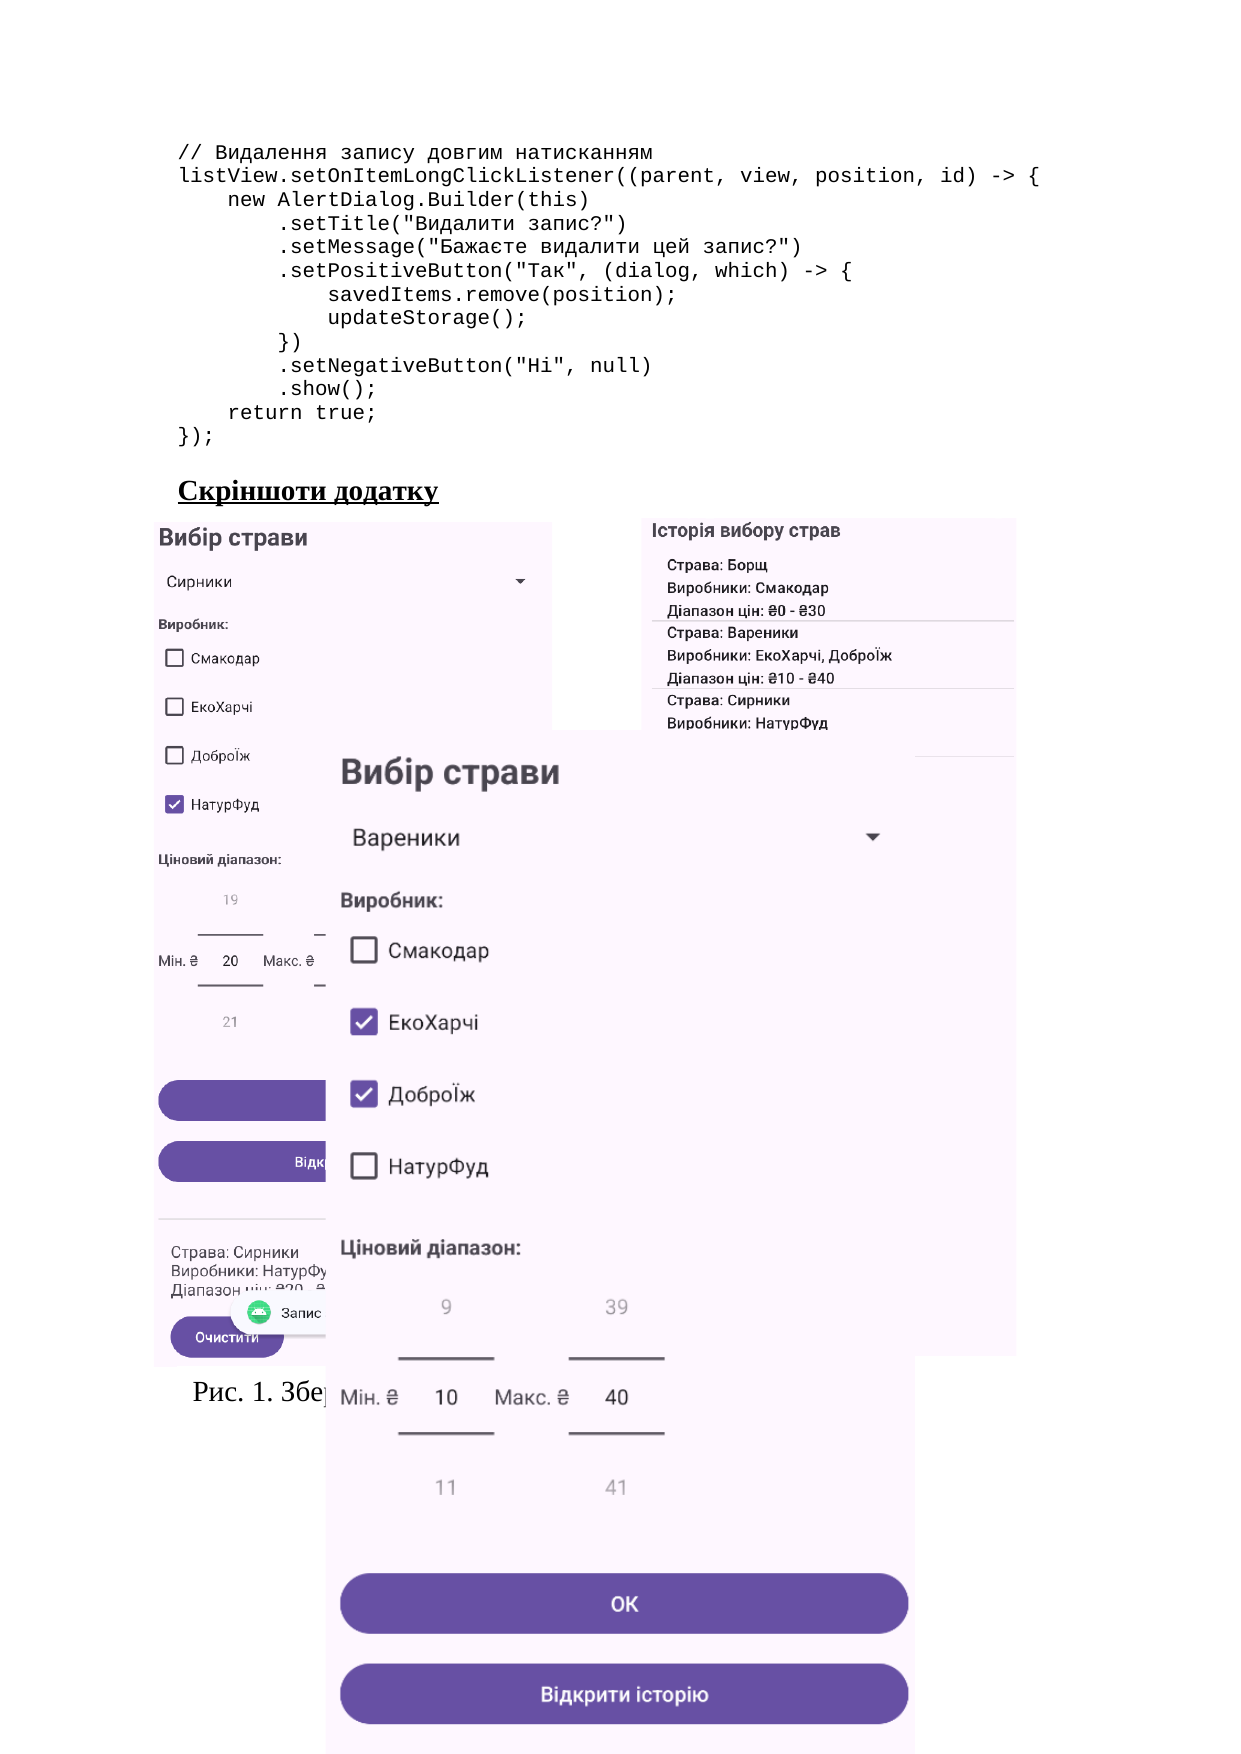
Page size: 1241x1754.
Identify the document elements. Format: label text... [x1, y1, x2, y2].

text }); [177, 426, 1152, 449]
text }) [177, 331, 1152, 354]
text .setTitle("Видалити запис?") [177, 213, 1152, 236]
text return true; [177, 402, 1152, 426]
text Скріншоти додатку [177, 473, 1152, 506]
text .setNegativeButton("Ні", null) [177, 354, 1152, 378]
text updateStorage(); [177, 307, 1152, 331]
text new AlertDialog.Builder(this) [177, 189, 1152, 213]
picture [153, 518, 1017, 1754]
text listView.setOnItemLongClickListener((parent, view, position, id) -> { [177, 165, 1152, 189]
text .show(); [177, 378, 1152, 402]
text // Видалення запису довгим натисканням [177, 142, 1152, 165]
text savedItems.remove(position); [177, 284, 1152, 307]
text .setMessage("Бажаєте видалити цей запис?") [177, 236, 1152, 260]
text .setPositiveButton("Так", (dialog, which) -> { [177, 260, 1152, 284]
